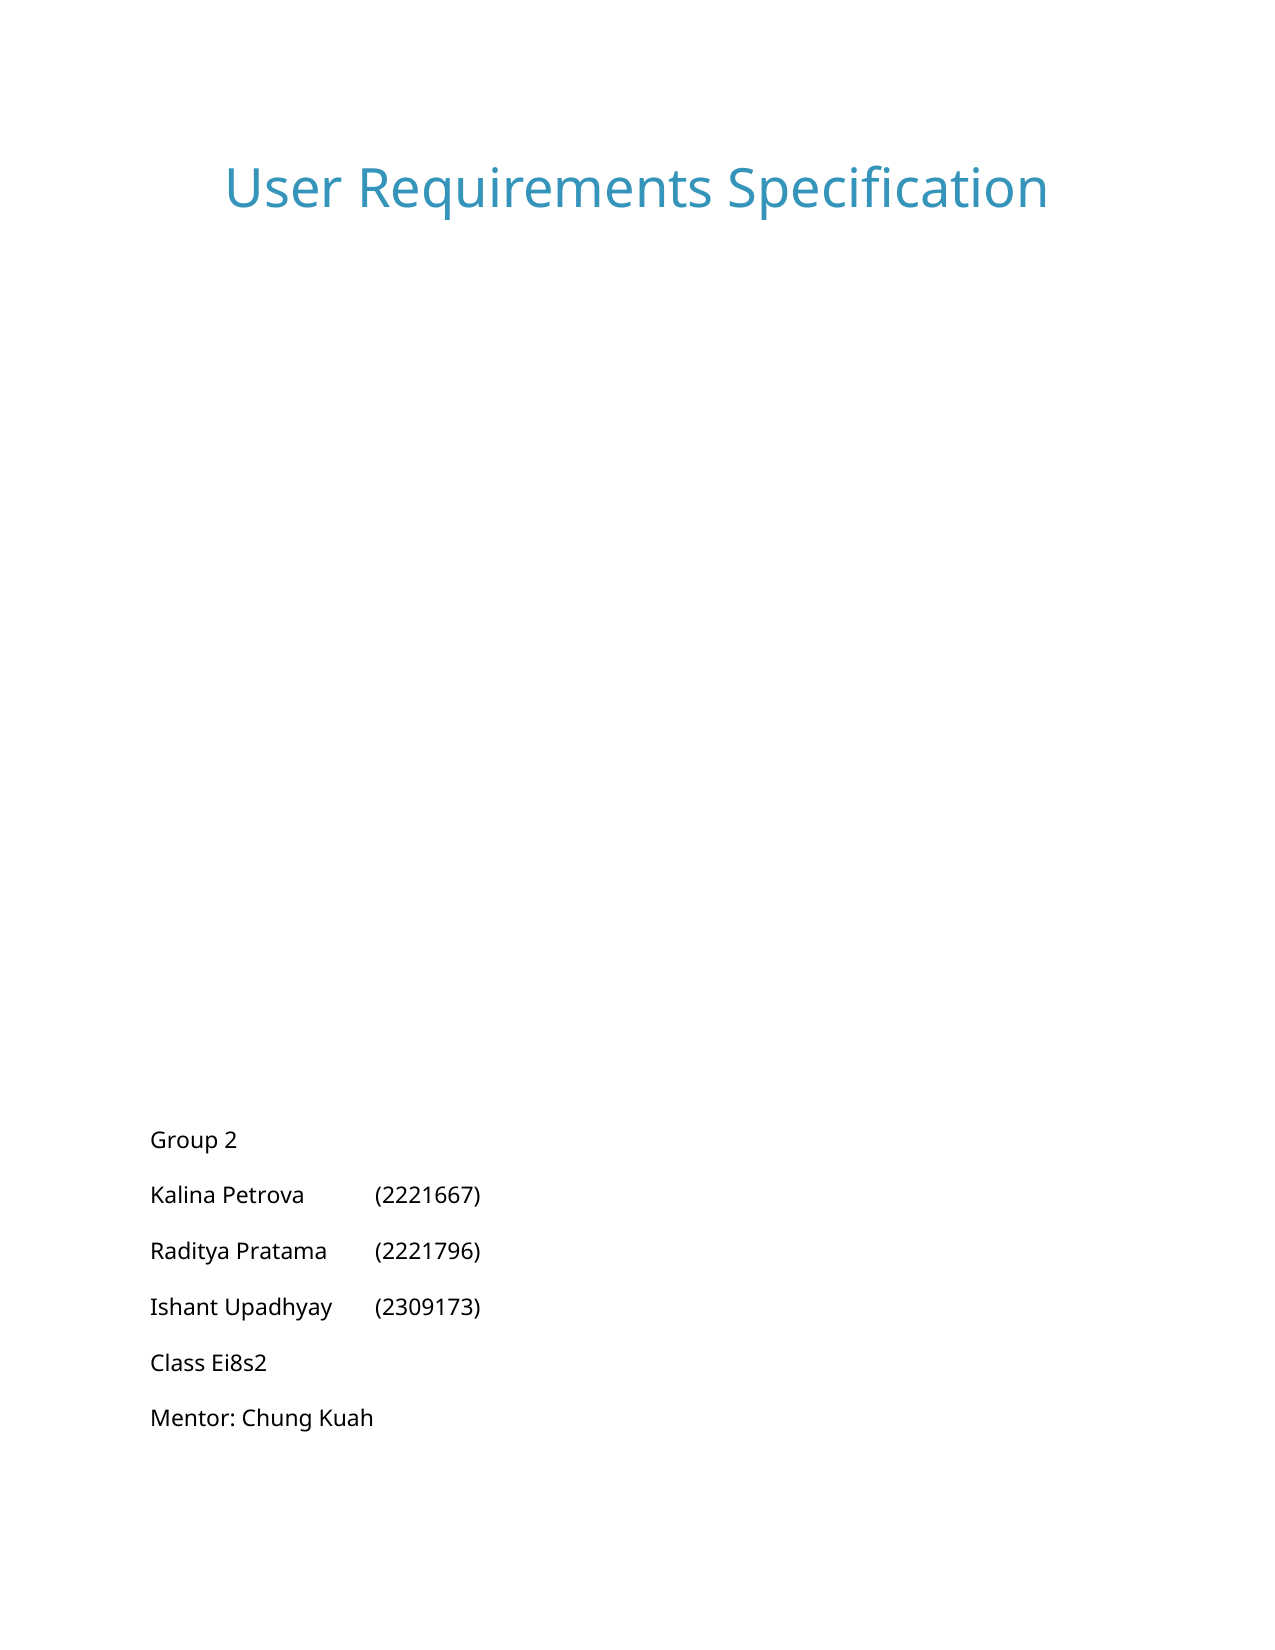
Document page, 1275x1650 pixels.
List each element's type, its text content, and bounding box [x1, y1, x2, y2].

text Group 2 [150, 1124, 1125, 1155]
text Raditya Pratama (2221796) [150, 1235, 1125, 1266]
title User Requirements Specification [150, 150, 1125, 224]
text Ishant Upadhyay (2309173) [150, 1291, 1125, 1322]
text Mentor: Chung Kuah [150, 1402, 1125, 1434]
text Kalina Petrova (2221667) [150, 1179, 1125, 1211]
text Class Ei8s2 [150, 1347, 1125, 1378]
